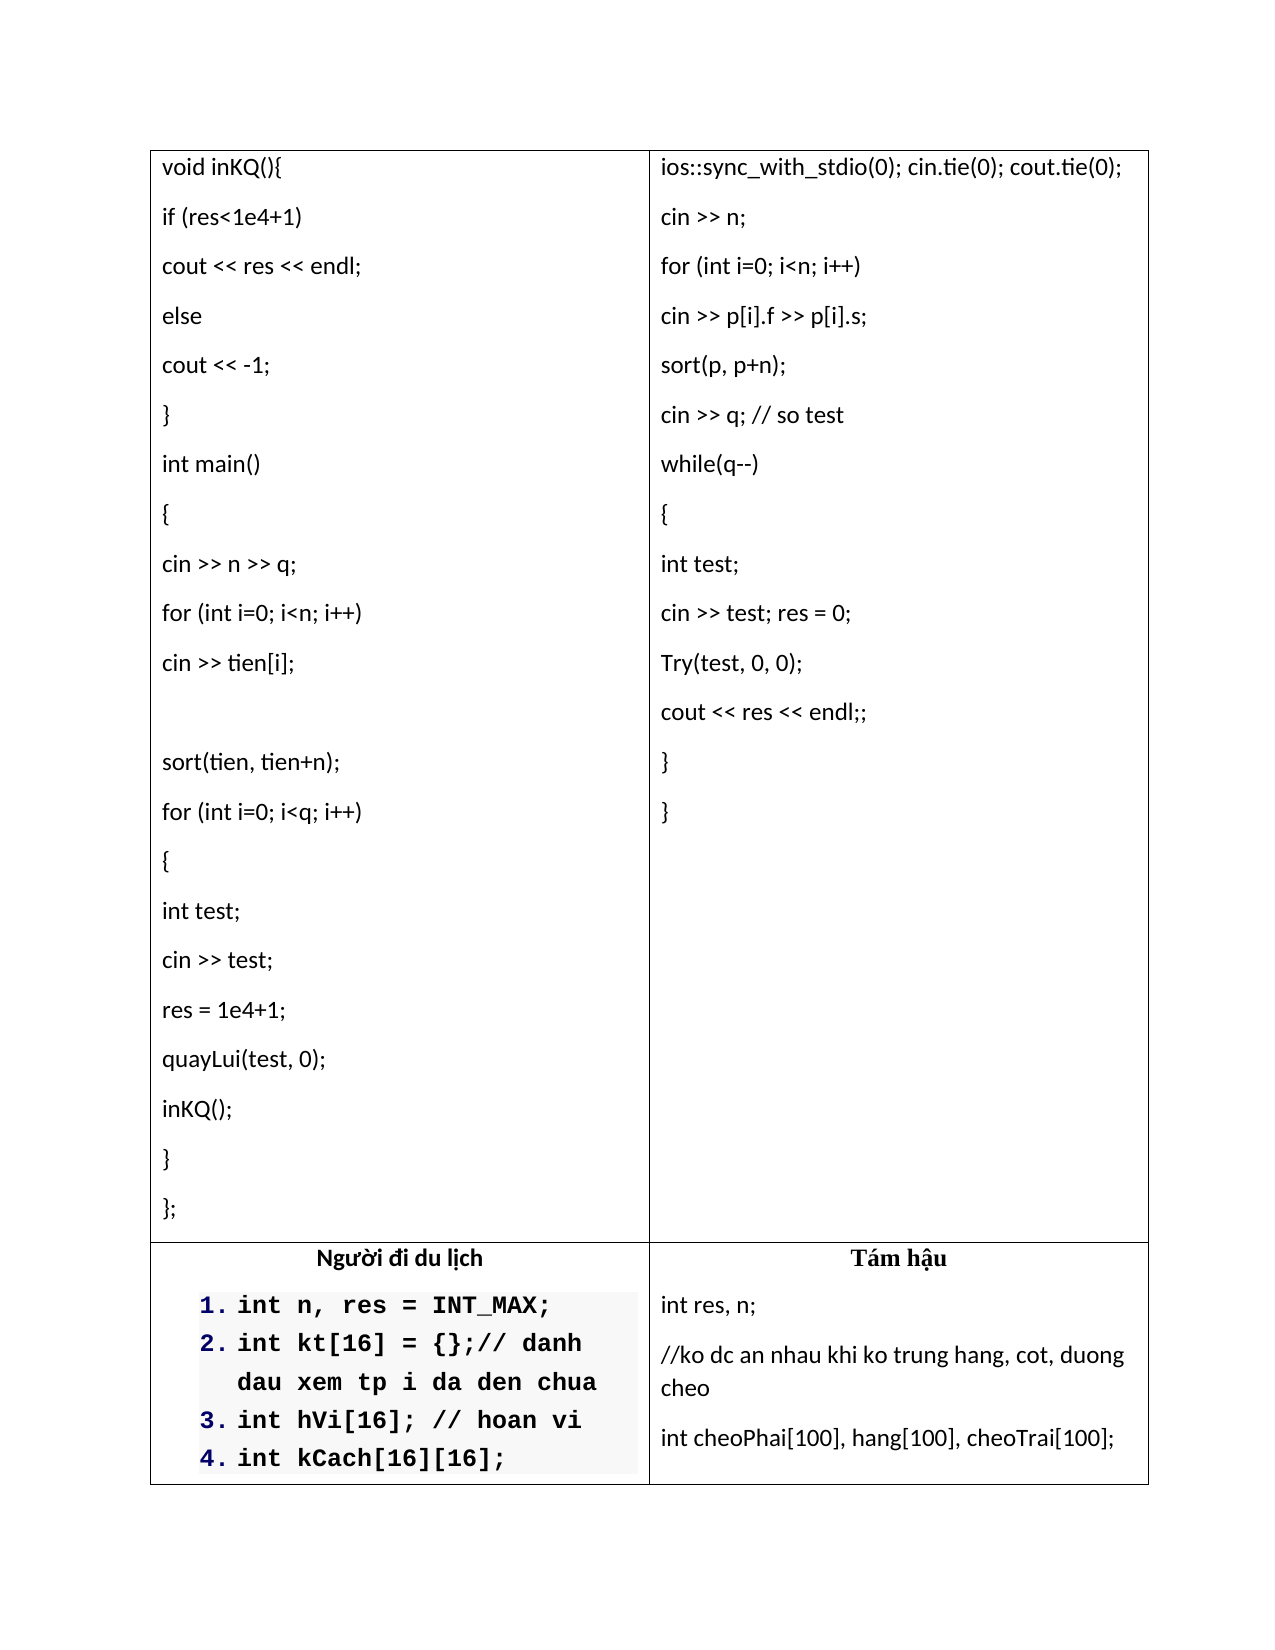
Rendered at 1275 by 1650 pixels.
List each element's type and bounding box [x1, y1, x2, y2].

table_cell [151, 1243, 649, 1484]
table_cell [650, 1243, 1148, 1484]
table_header [151, 151, 649, 1242]
table_header [650, 151, 1148, 1242]
